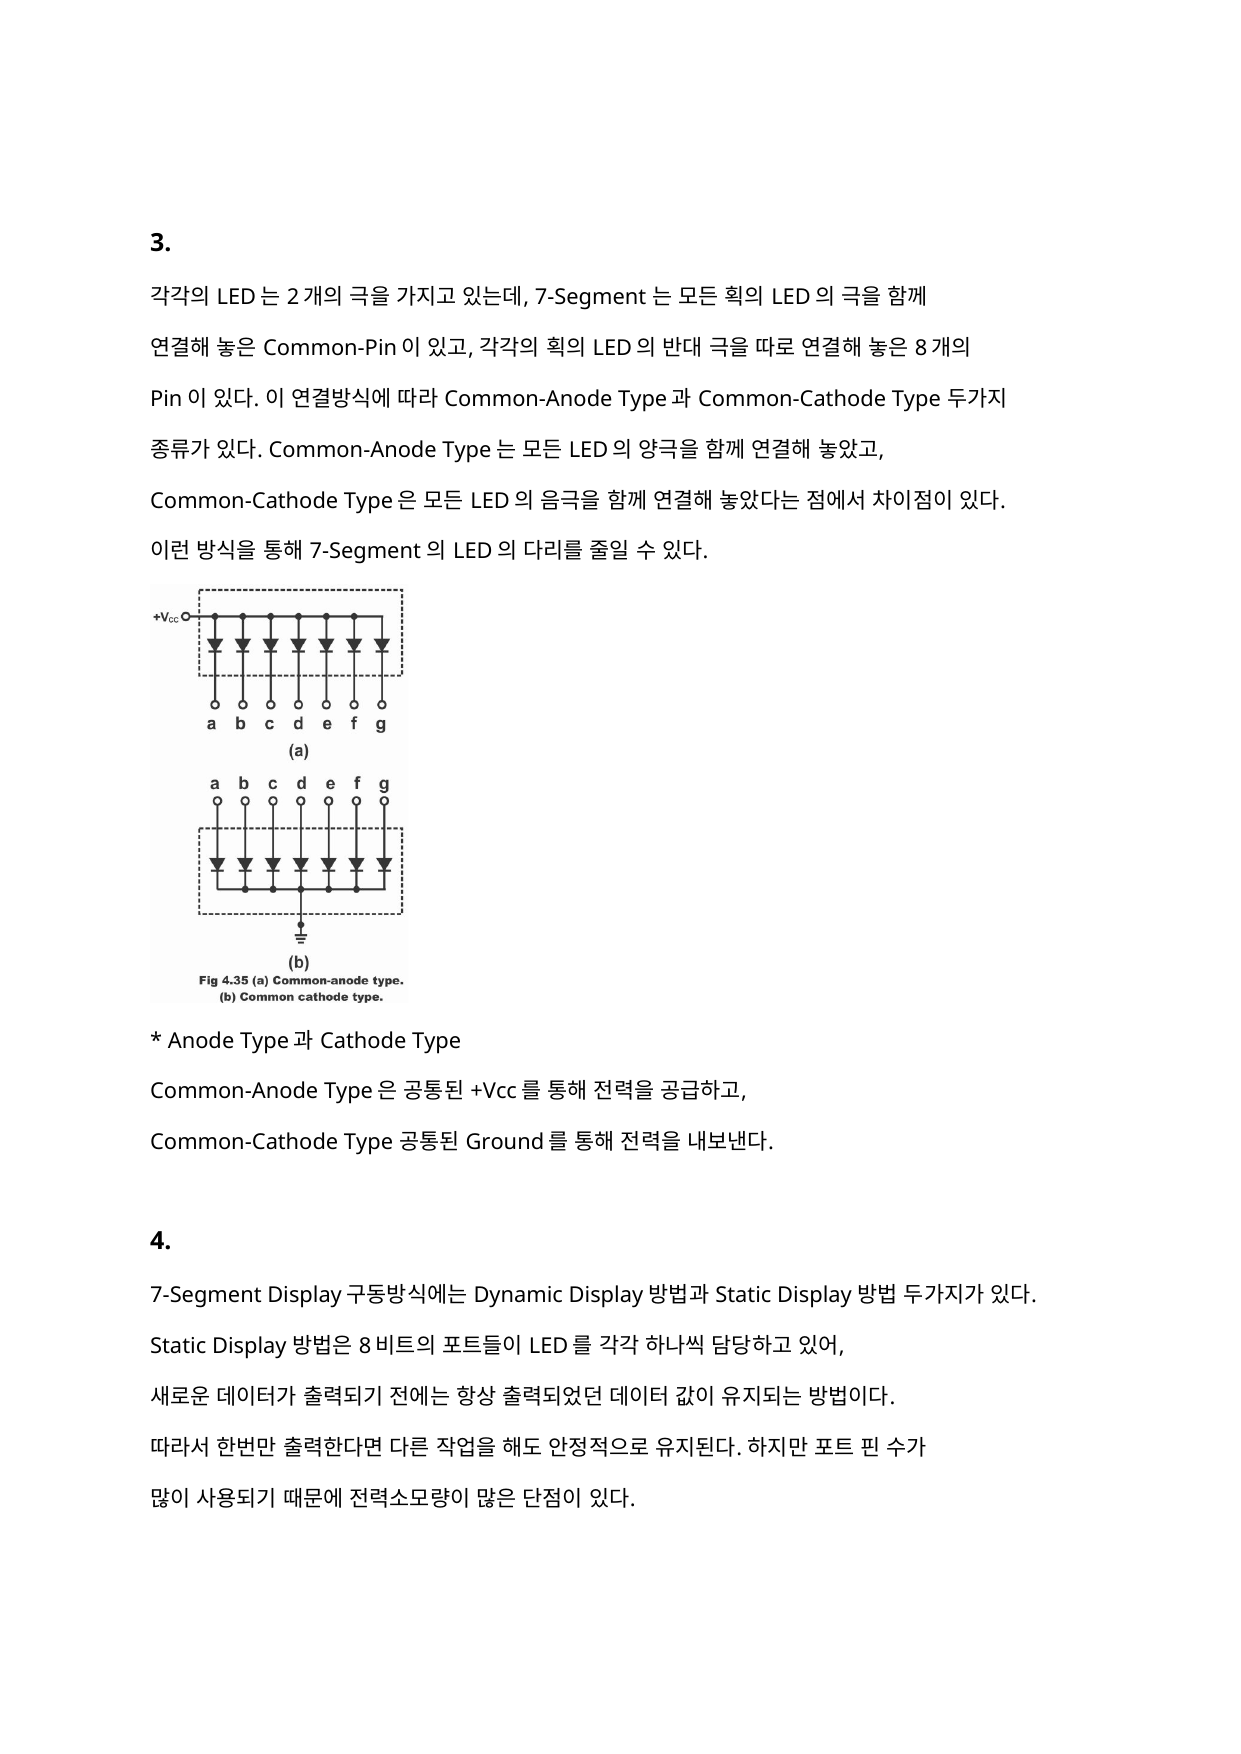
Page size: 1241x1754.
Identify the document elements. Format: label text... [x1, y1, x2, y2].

text 따라서 한번만 출력한다면 다른 작업을 해도 안정적으로 유지된다. 하지만 포트 핀 수가 [150, 1430, 1090, 1462]
text Common-Anode Type은 공통된 +Vcc를 통해 전력을 공급하고, [150, 1073, 1090, 1105]
text 4. [150, 1223, 1090, 1257]
text Pin이 있다. 이 연결방식에 따라 Common-Anode Type과 Common-Cathode Type 두가지 [150, 381, 1090, 413]
text 이런 방식을 통해 7-Segment 의 LED의 다리를 줄일 수 있다. [150, 533, 1090, 565]
text 많이 사용되기 때문에 전력소모량이 많은 단점이 있다. [150, 1481, 1090, 1512]
text 새로운 데이터가 출력되기 전에는 항상 출력되었던 데이터 값이 유지되는 방법이다. [150, 1379, 1090, 1411]
text 연결해 놓은 Common-Pin이 있고, 각각의 획의 LED의 반대 극을 따로 연결해 놓은 8개의 [150, 330, 1090, 362]
text Common-Cathode Type 공통된 Ground를 통해 전력을 내보낸다. [150, 1124, 1090, 1156]
text * Anode Type과 Cathode Type [150, 1023, 1090, 1054]
picture [150, 584, 409, 1003]
text 종류가 있다. Common-Anode Type는 모든 LED의 양극을 함께 연결해 놓았고, [150, 432, 1090, 463]
text Static Display 방법은 8비트의 포트들이 LED를 각각 하나씩 담당하고 있어, [150, 1328, 1090, 1360]
text 3. [150, 225, 1090, 259]
text Common-Cathode Type은 모든 LED의 음극을 함께 연결해 놓았다는 점에서 차이점이 있다. [150, 483, 1090, 514]
text 7-Segment Display구동방식에는 Dynamic Display 방법과 Static Display 방법 두가지가 있다. [150, 1277, 1090, 1309]
text 각각의 LED는 2개의 극을 가지고 있는데, 7-Segment 는 모든 획의 LED의 극을 함께 [150, 279, 1090, 311]
